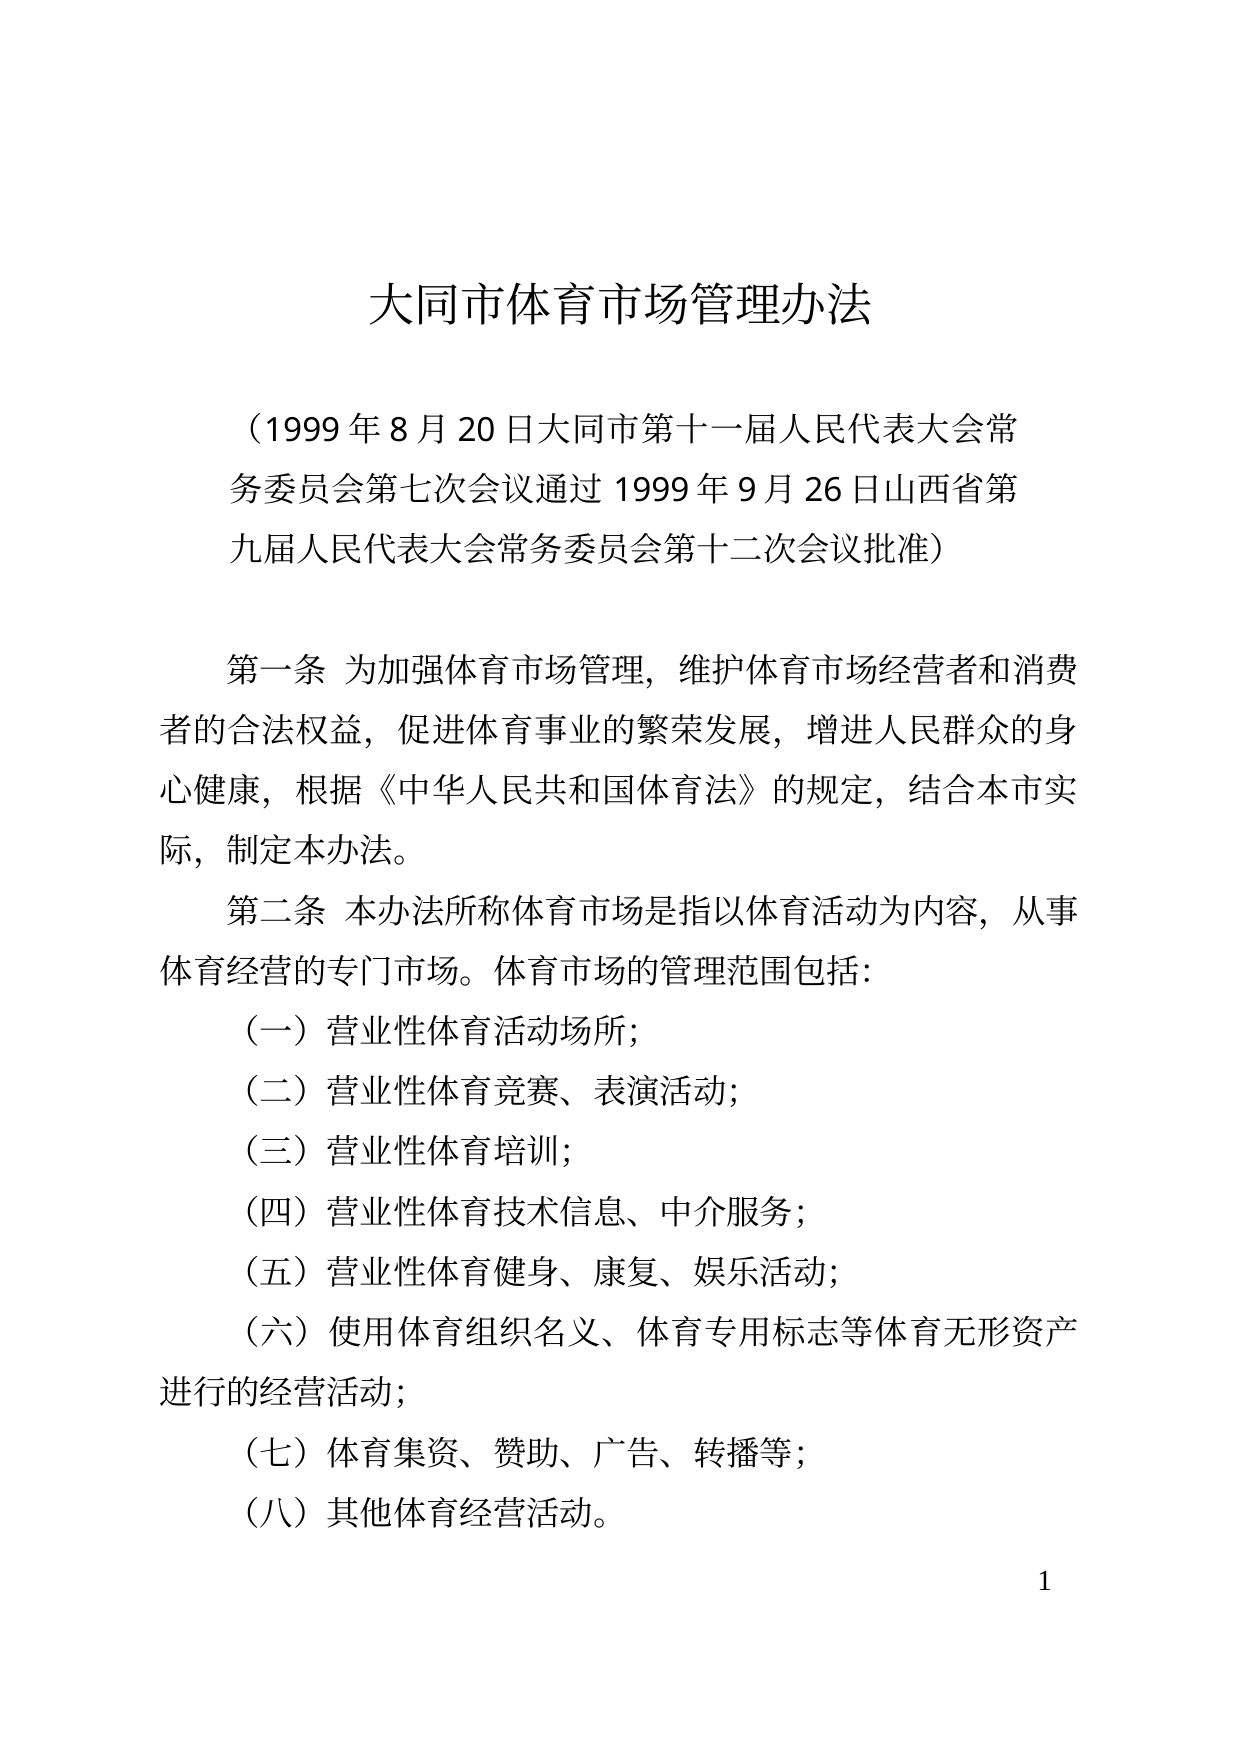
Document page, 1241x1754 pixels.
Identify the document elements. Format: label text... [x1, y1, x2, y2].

text （四）营业性体育技术信息、中介服务； [159, 1176, 1081, 1236]
text （六）使用体育组织名义、体育专用标志等体育无形资产进行的经营活动； [159, 1296, 1081, 1417]
text （五）营业性体育健身、康复、娱乐活动； [159, 1236, 1081, 1296]
text 大同市体育市场管理办法 [159, 273, 1081, 333]
text （八）其他体育经营活动。 [159, 1477, 1081, 1537]
text （1999年8月20日大同市第十一届人民代表大会常务委员会第七次会议通过 1999年9月26日山西省第九届人民代表大会常务委员会第十二次会议批准） [229, 393, 1019, 574]
text 第一条 为加强体育市场管理，维护体育市场经营者和消费者的合法权益，促进体育事业的繁荣发展，增进人民群众的身心健康，根据《中华人民共和国体育法》的规定，结合本市实际，制定本办法。 [159, 634, 1081, 875]
text （二）营业性体育竞赛、表演活动； [159, 1056, 1081, 1116]
text 第二条 本办法所称体育市场是指以体育活动为内容，从事体育经营的专门市场。体育市场的管理范围包括： [159, 875, 1081, 995]
text （三）营业性体育培训； [159, 1116, 1081, 1176]
text （七）体育集资、赞助、广告、转播等； [159, 1417, 1081, 1477]
text （一）营业性体育活动场所； [159, 995, 1081, 1056]
